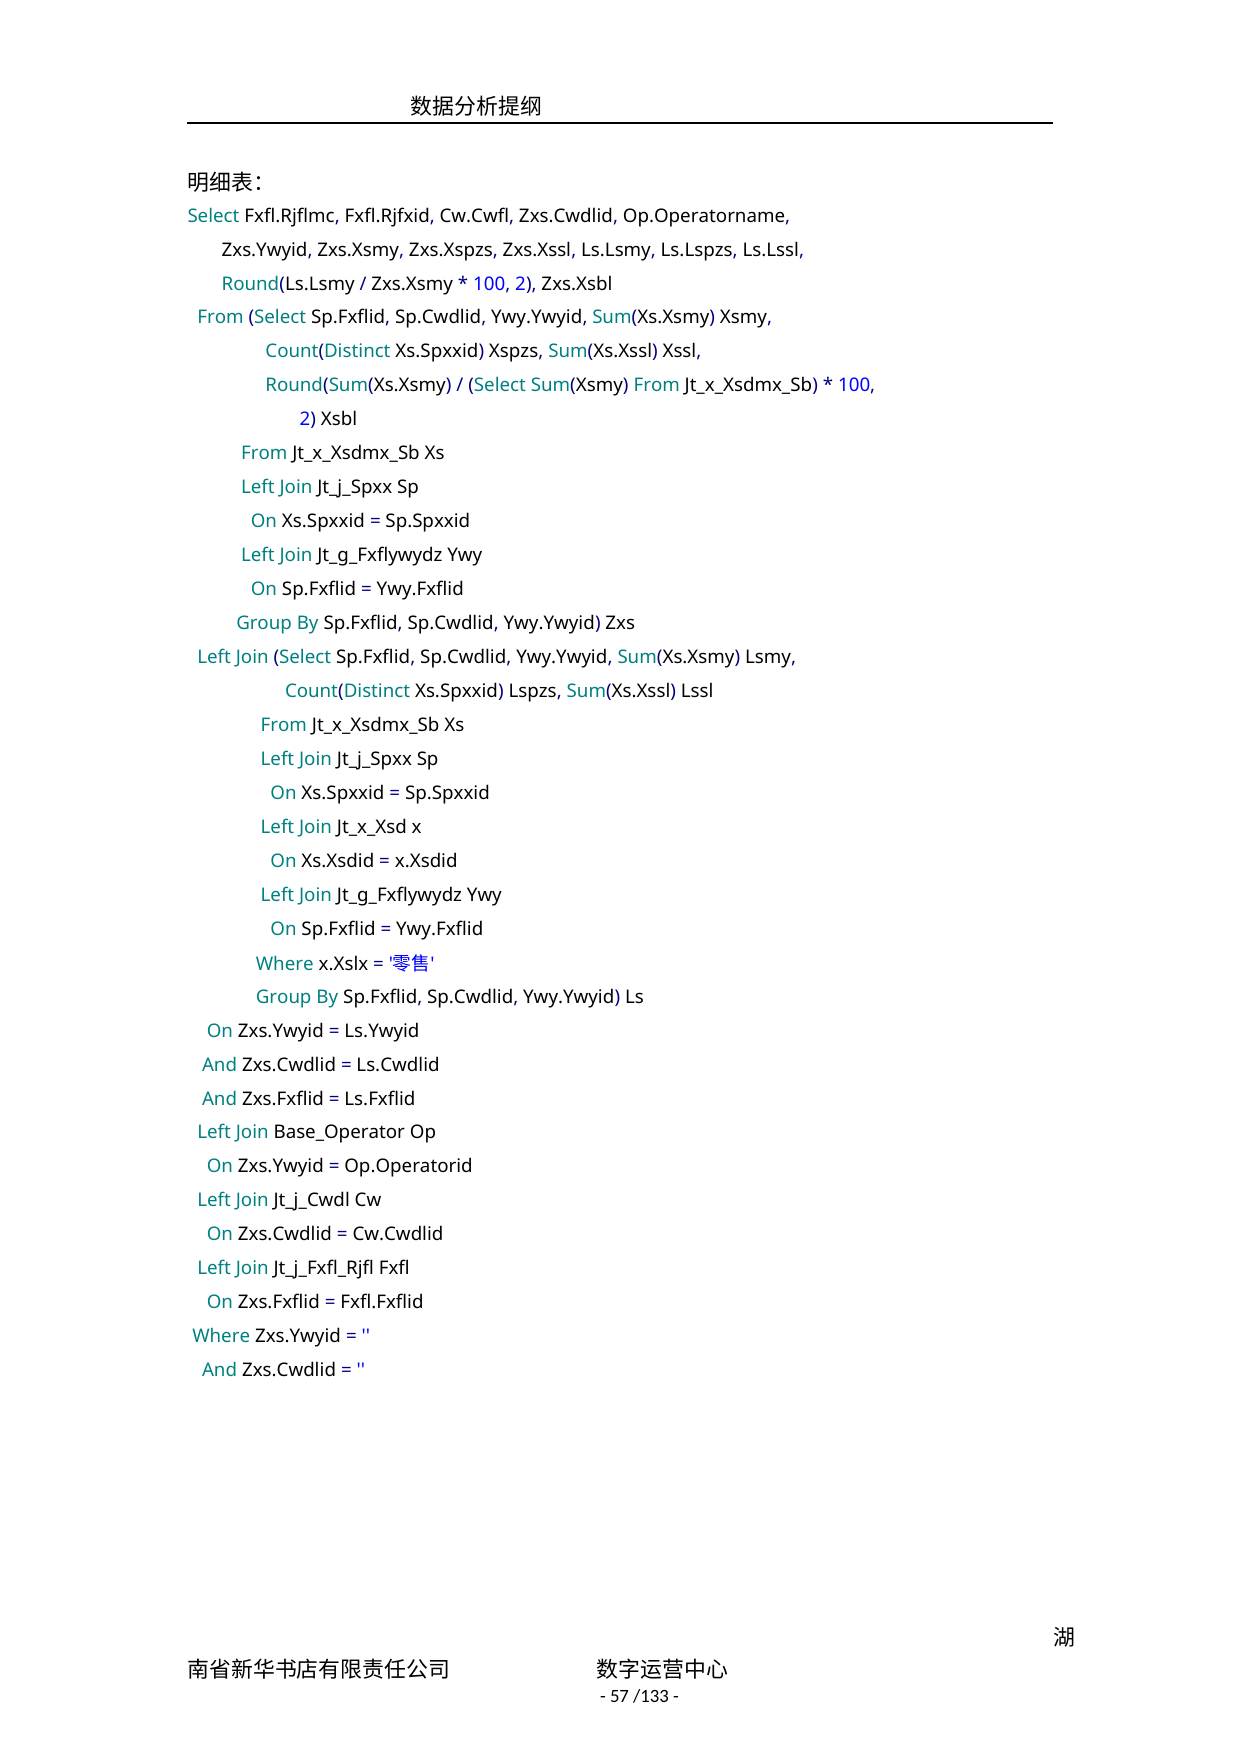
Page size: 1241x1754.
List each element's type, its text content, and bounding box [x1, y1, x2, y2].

text On Zxs.Cwdlid = Cw.Cwdlid [187, 1217, 1053, 1251]
text Count(Distinct Xs.Spxxid) Xspzs, Sum(Xs.Xssl) Xssl, [187, 334, 1053, 368]
text On Xs.Spxxid = Sp.Spxxid [187, 503, 1053, 537]
text From Jt_x_Xsdmx_Sb Xs [187, 707, 1053, 741]
text On Sp.Fxflid = Ywy.Fxflid [187, 911, 1053, 945]
text On Zxs.Fxflid = Fxfl.Fxflid [187, 1284, 1053, 1318]
text Round(Ls.Lsmy / Zxs.Xsmy * 100, 2), Zxs.Xsbl [187, 266, 1053, 300]
text Round(Sum(Xs.Xsmy) / (Select Sum(Xsmy) From Jt_x_Xsdmx_Sb) * 100, [187, 368, 1053, 402]
text And Zxs.Fxflid = Ls.Fxflid [187, 1081, 1053, 1115]
text 2) Xsbl [187, 402, 1053, 436]
text On Xs.Spxxid = Sp.Spxxid [187, 775, 1053, 809]
text Left Join Jt_g_Fxflywydz Ywy [187, 537, 1053, 571]
text And Zxs.Cwdlid = '' [187, 1352, 1053, 1386]
text From (Select Sp.Fxflid, Sp.Cwdlid, Ywy.Ywyid, Sum(Xs.Xsmy) Xsmy, [187, 300, 1053, 334]
text Left Join Jt_j_Cwdl Cw [187, 1183, 1053, 1217]
text Select Fxfl.Rjflmc, Fxfl.Rjfxid, Cw.Cwfl, Zxs.Cwdlid, Op.Operatorname, [187, 198, 1053, 232]
text Group By Sp.Fxflid, Sp.Cwdlid, Ywy.Ywyid) Ls [187, 979, 1053, 1013]
text Count(Distinct Xs.Spxxid) Lspzs, Sum(Xs.Xssl) Lssl [187, 673, 1053, 707]
text And Zxs.Cwdlid = Ls.Cwdlid [187, 1047, 1053, 1081]
text Left Join (Select Sp.Fxflid, Sp.Cwdlid, Ywy.Ywyid, Sum(Xs.Xsmy) Lsmy, [187, 639, 1053, 673]
list 明细表： [187, 164, 1053, 198]
text Left Join Jt_j_Spxx Sp [187, 741, 1053, 775]
text Left Join Jt_g_Fxflywydz Ywy [187, 877, 1053, 911]
text On Zxs.Ywyid = Op.Operatorid [187, 1149, 1053, 1183]
text Where x.Xslx = '零售' [187, 945, 1053, 979]
text Left Join Jt_j_Spxx Sp [187, 469, 1053, 503]
text Zxs.Ywyid, Zxs.Xsmy, Zxs.Xspzs, Zxs.Xssl, Ls.Lsmy, Ls.Lspzs, Ls.Lssl, [187, 232, 1053, 266]
text Left Join Jt_j_Fxfl_Rjfl Fxfl [187, 1251, 1053, 1284]
text Group By Sp.Fxflid, Sp.Cwdlid, Ywy.Ywyid) Zxs [187, 605, 1053, 639]
text On Sp.Fxflid = Ywy.Fxflid [187, 571, 1053, 605]
text Left Join Base_Operator Op [187, 1115, 1053, 1149]
text Where Zxs.Ywyid = '' [187, 1318, 1053, 1352]
text On Xs.Xsdid = x.Xsdid [187, 843, 1053, 877]
text Left Join Jt_x_Xsd x [187, 809, 1053, 843]
text From Jt_x_Xsdmx_Sb Xs [187, 436, 1053, 469]
text On Zxs.Ywyid = Ls.Ywyid [187, 1013, 1053, 1047]
